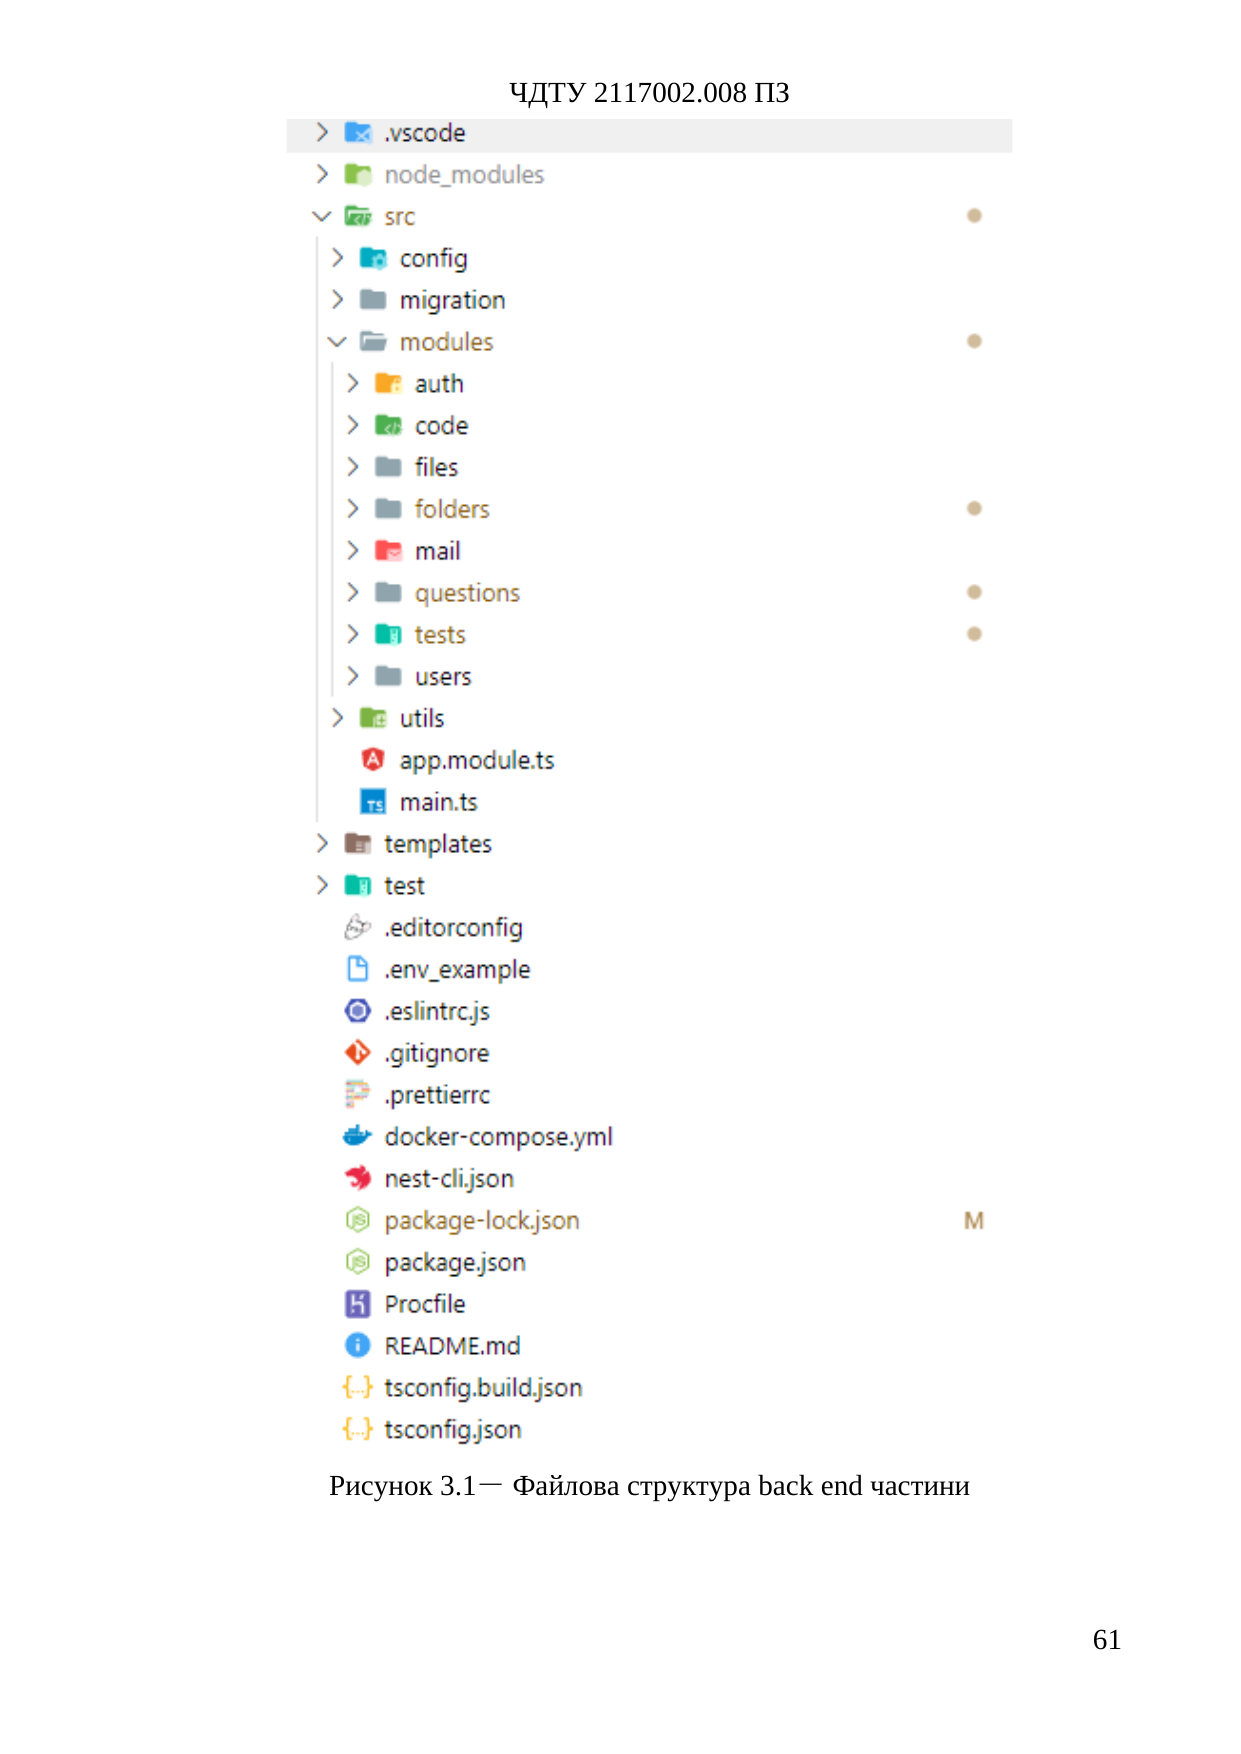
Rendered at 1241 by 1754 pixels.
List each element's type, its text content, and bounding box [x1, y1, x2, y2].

text Рисунок 3.1－ Файлова структура back end частини [177, 1462, 1122, 1504]
picture [286, 119, 1013, 1450]
